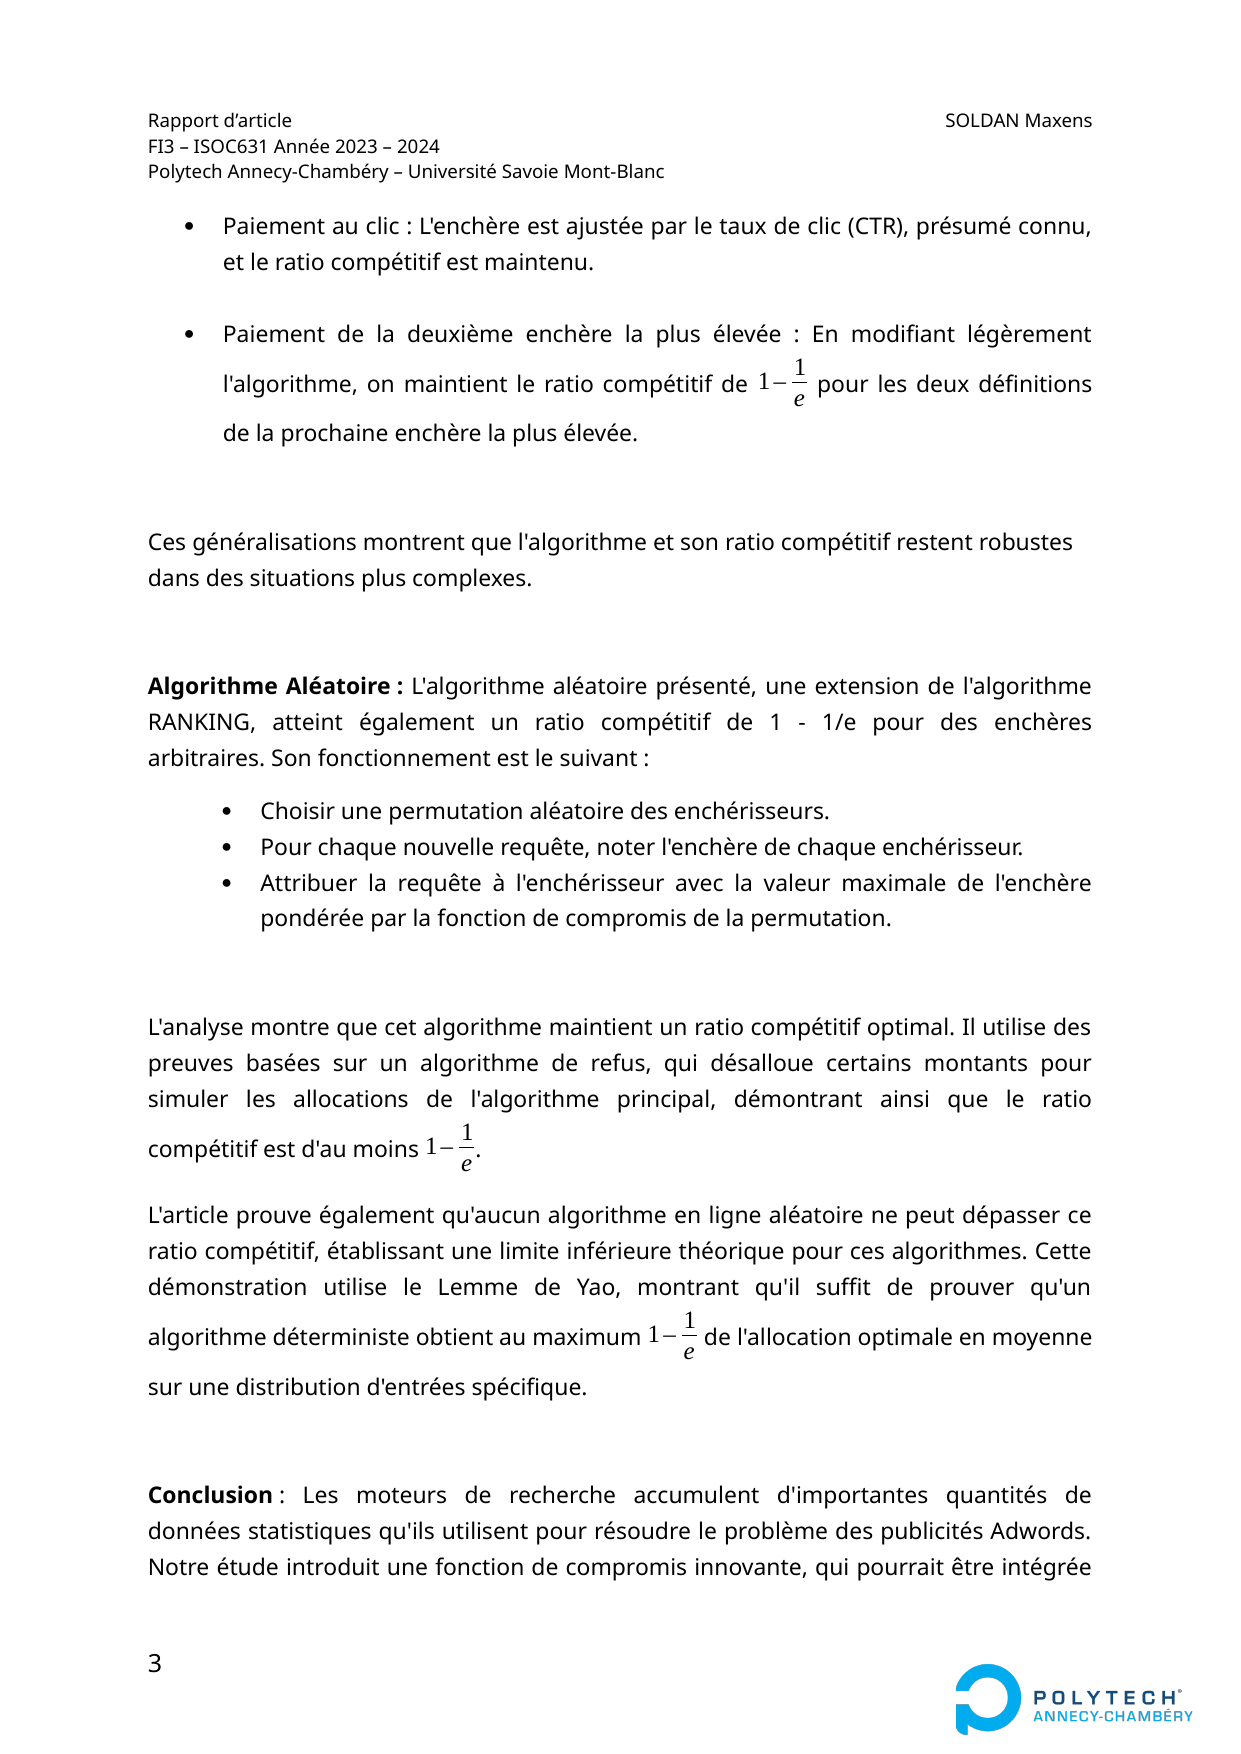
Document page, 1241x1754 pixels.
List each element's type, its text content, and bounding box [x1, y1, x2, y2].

list Paiement au clic : L'enchère est ajustée par le taux de clic (CTR), présumé connu, et le ratio compétitif est maintenu. [185, 210, 1093, 277]
text L'analyse montre que cet algorithme maintient un ratio compétitif optimal. Il utilise des preuves basées sur un algorithme de refus, qui désalloue certains montants pour simuler les allocations de l'algorithme principal, démontrant ainsi que le ratio compétitif est d'au moins . [148, 1011, 1093, 1178]
picture [968, 1664, 1193, 1735]
list Attribuer la requête à l'enchérisseur avec la valeur maximale de l'enchère pondérée par la fonction de compromis de la permutation. [223, 866, 1093, 934]
text L'article prouve également qu'aucun algorithme en ligne aléatoire ne peut dépasser ce ratio compétitif, établissant une limite inférieure théorique pour ces algorithmes. Cette démonstration utilise le Lemme de Yao, montrant qu'il suffit de prouver qu'un algorithme déterministe obtient au maximum de l'allocation optimale en moyenne sur une distribution d'entrées spécifique. [148, 1199, 1093, 1402]
text Ces généralisations montrent que l'algorithme et son ratio compétitif restent robustes dans des situations plus complexes. [148, 526, 1093, 593]
list Choisir une permutation aléatoire des enchérisseurs. [223, 794, 1093, 826]
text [148, 1479, 1093, 1582]
text Algorithme Aléatoire : L'algorithme aléatoire présenté, une extension de l'algorithme RANKING, atteint également un ratio compétitif de 1 - 1/e pour des enchères arbitraires. Son fonctionnement est le suivant : [148, 670, 1093, 773]
list Paiement de la deuxième enchère la plus élevée : En modifiant légèrement l'algorithme, on maintient le ratio compétitif de pour les deux définitions de la prochaine enchère la plus élevée. [185, 318, 1093, 448]
picture [956, 1664, 979, 1684]
list Pour chaque nouvelle requête, noter l'enchère de chaque enchérisseur. [223, 831, 1093, 862]
picture [956, 1678, 1007, 1717]
